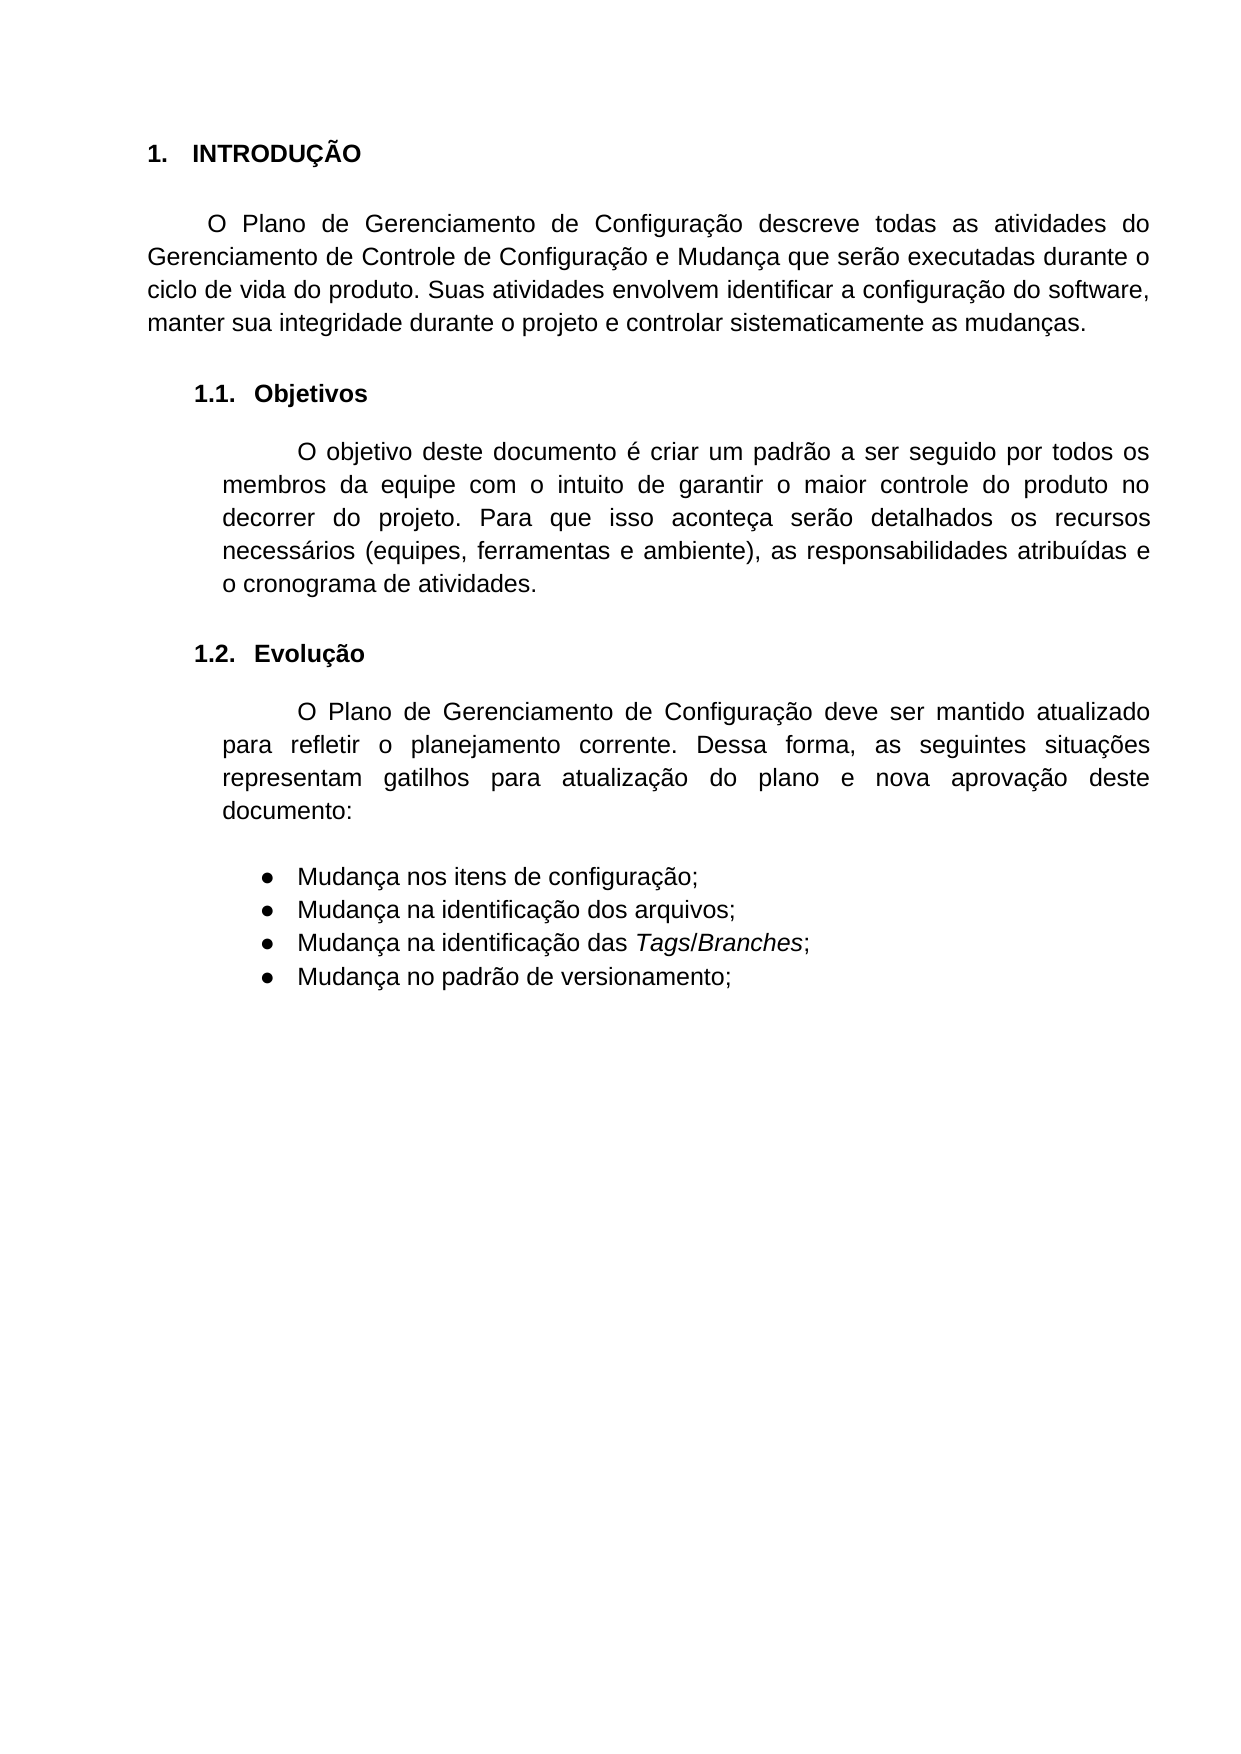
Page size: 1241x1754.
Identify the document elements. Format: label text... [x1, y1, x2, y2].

list Mudança no padrão de versionamento; [259, 961, 1152, 990]
subtitle Evolução [194, 639, 1152, 668]
list Mudança nos itens de configuração; [259, 862, 1152, 891]
subtitle Objetivos [194, 379, 1152, 407]
list Mudança na identificação das Tags/Branches; [259, 928, 1152, 957]
list Mudança na identificação dos arquivos; [259, 895, 1152, 924]
subtitle INTRODUÇÃO [147, 138, 1152, 167]
text O Plano de Gerenciamento de Configuração descreve todas as atividades do Gerenciamento de Controle de Configuração e Mudança que serão executadas durante o ciclo de vida do produto. Suas atividades envolvem identificar a configuração do software, manter sua integridade durante o projeto e controlar sistematicamente as mudanças. [147, 209, 1152, 337]
text O Plano de Gerenciamento de Configuração deve ser mantido atualizado para refletir o planejamento corrente. Dessa forma, as seguintes situações representam gatilhos para atualização do plano e nova aprovação deste documento: [222, 697, 1152, 825]
text O objetivo deste documento é criar um padrão a ser seguido por todos os membros da equipe com o intuito de garantir o maior controle do produto no decorrer do projeto. Para que isso aconteça serão detalhados os recursos necessários (equipes, ferramentas e ambiente), as responsabilidades atribuídas e o cronograma de atividades. [222, 437, 1152, 597]
